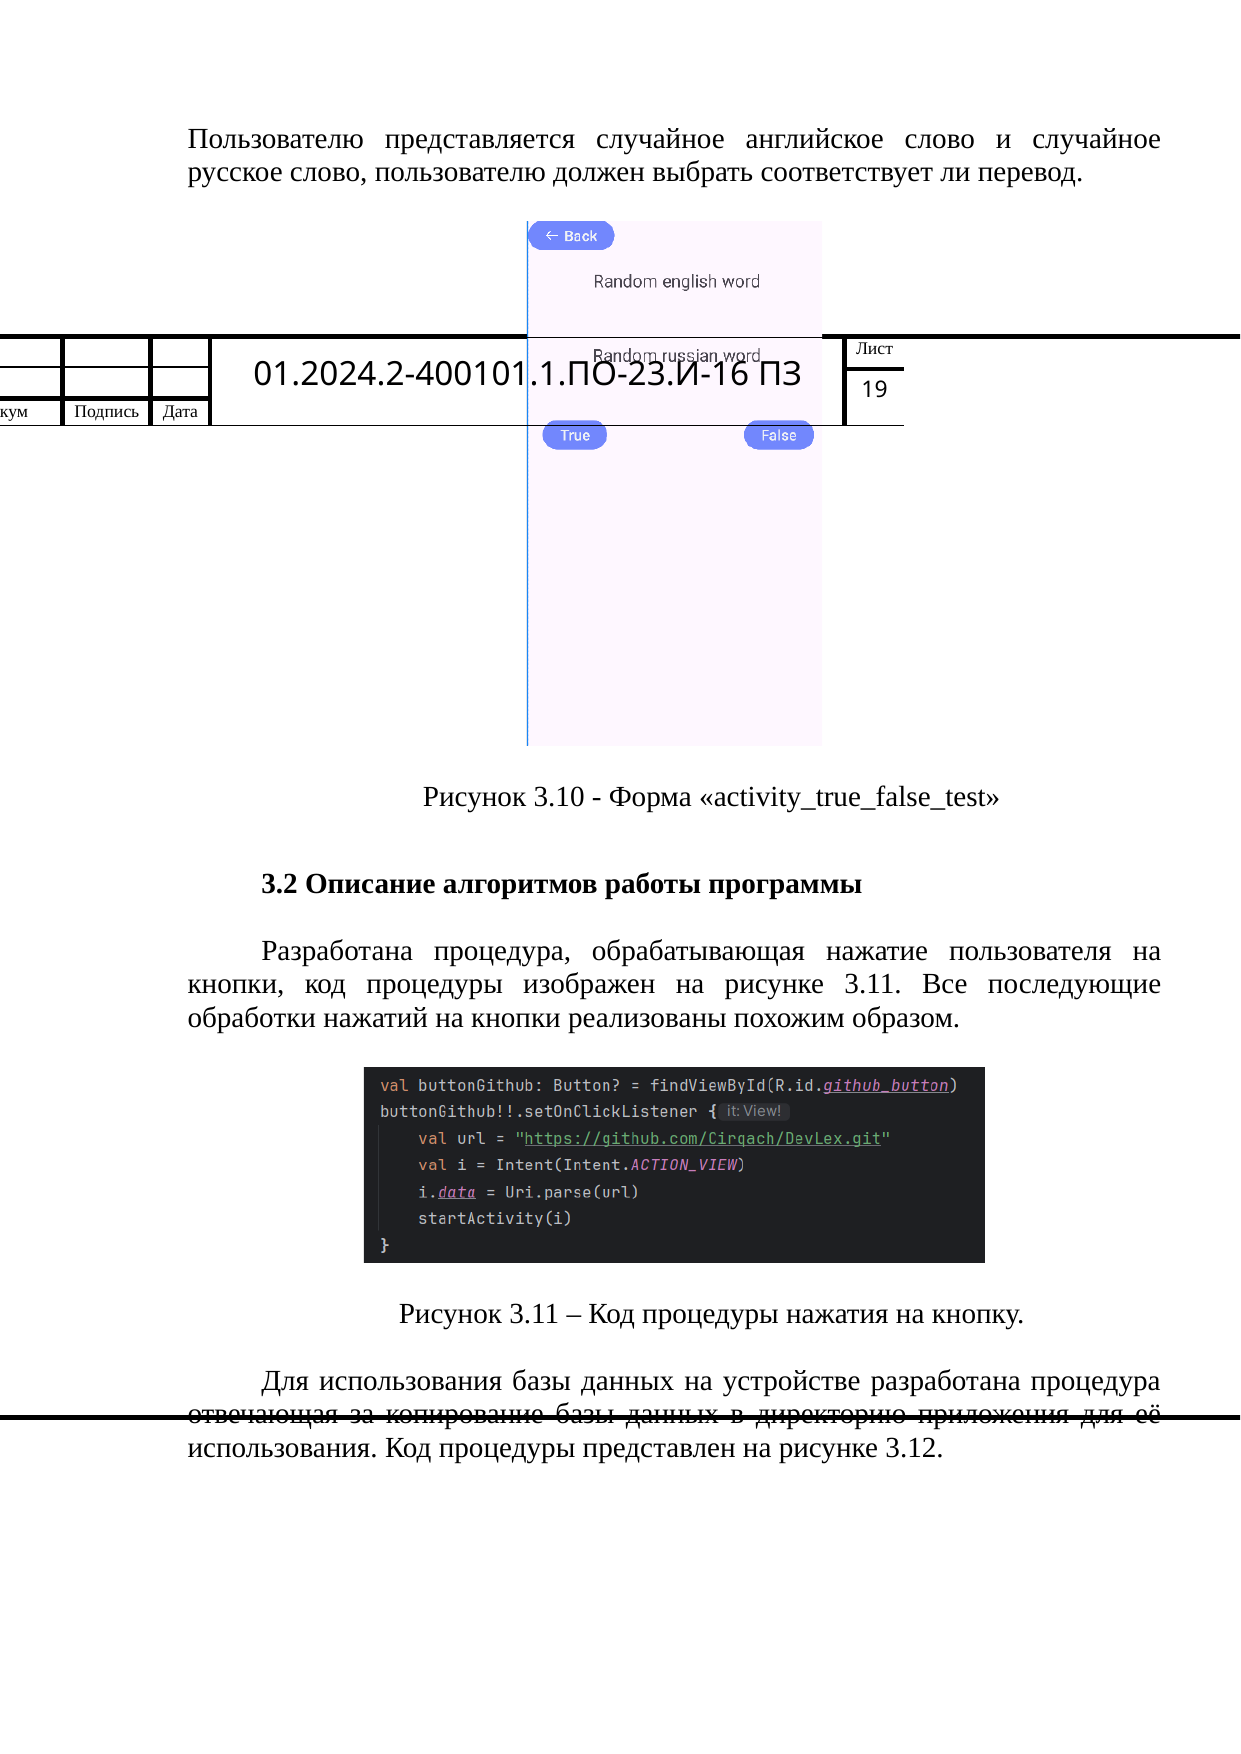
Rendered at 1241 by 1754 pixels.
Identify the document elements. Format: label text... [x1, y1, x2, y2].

picture [526, 426, 823, 746]
picture [363, 1067, 985, 1263]
picture [526, 221, 823, 337]
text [187, 121, 1162, 188]
text Разработана процедура, обрабатывающая нажатие пользователя на кнопки, код процедуры изображен на рисунке 3.11. Все последующие обработки нажатий на кнопки реализованы похожим образом. [187, 933, 1162, 1033]
text 3.2 Описание алгоритмов работы программы [187, 866, 1162, 899]
picture [526, 338, 823, 425]
text Рисунок 3.11 – Код процедуры нажатия на кнопку. [187, 1296, 1162, 1329]
text Рисунок 3.10 - Форма «activity_true_false_test» [187, 779, 1162, 813]
text Для использования базы данных на устройстве разработана процедура отвечающая за копирование базы данных в директорию приложения для её использования. Код процедуры представлен на рисунке 3.12. [187, 1363, 1162, 1463]
